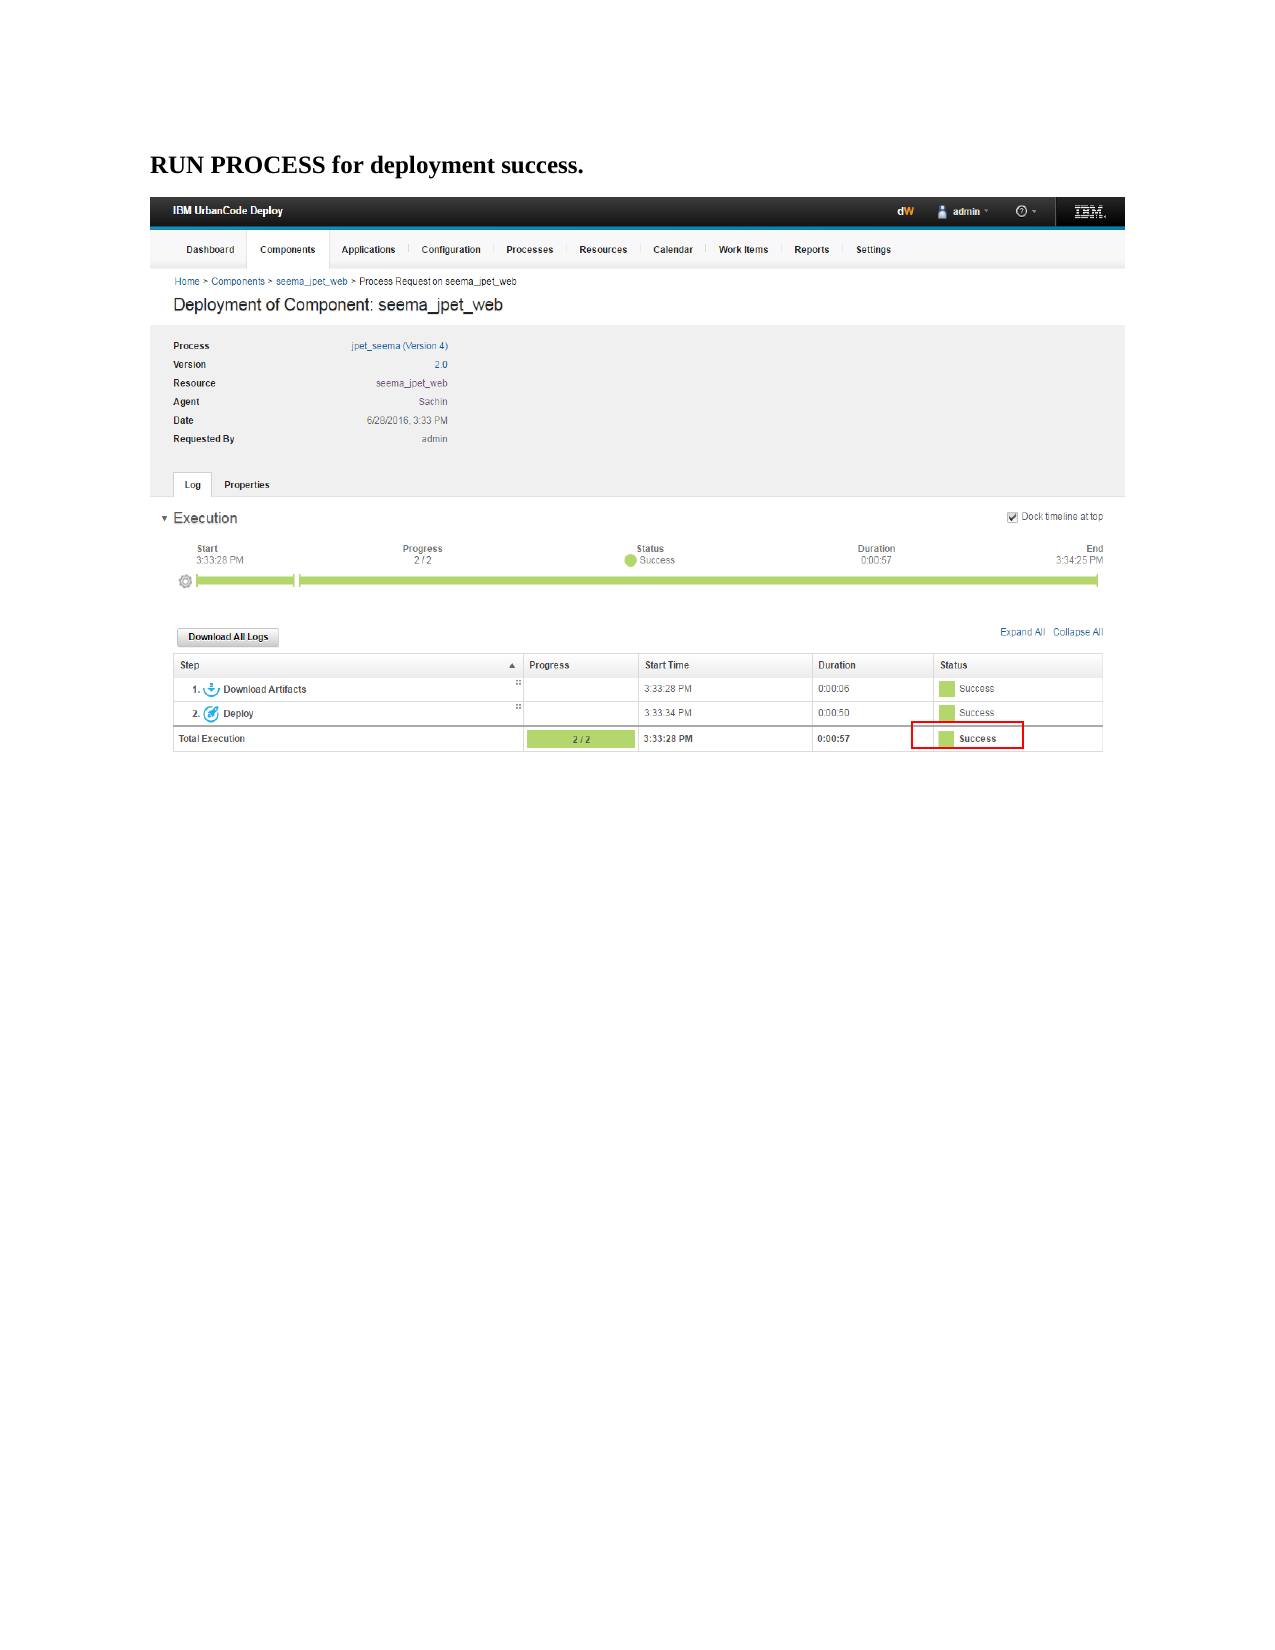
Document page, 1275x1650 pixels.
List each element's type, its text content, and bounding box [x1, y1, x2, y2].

picture [150, 197, 1125, 228]
picture [150, 231, 1125, 850]
text RUN PROCESS for deployment success. [150, 150, 1125, 179]
